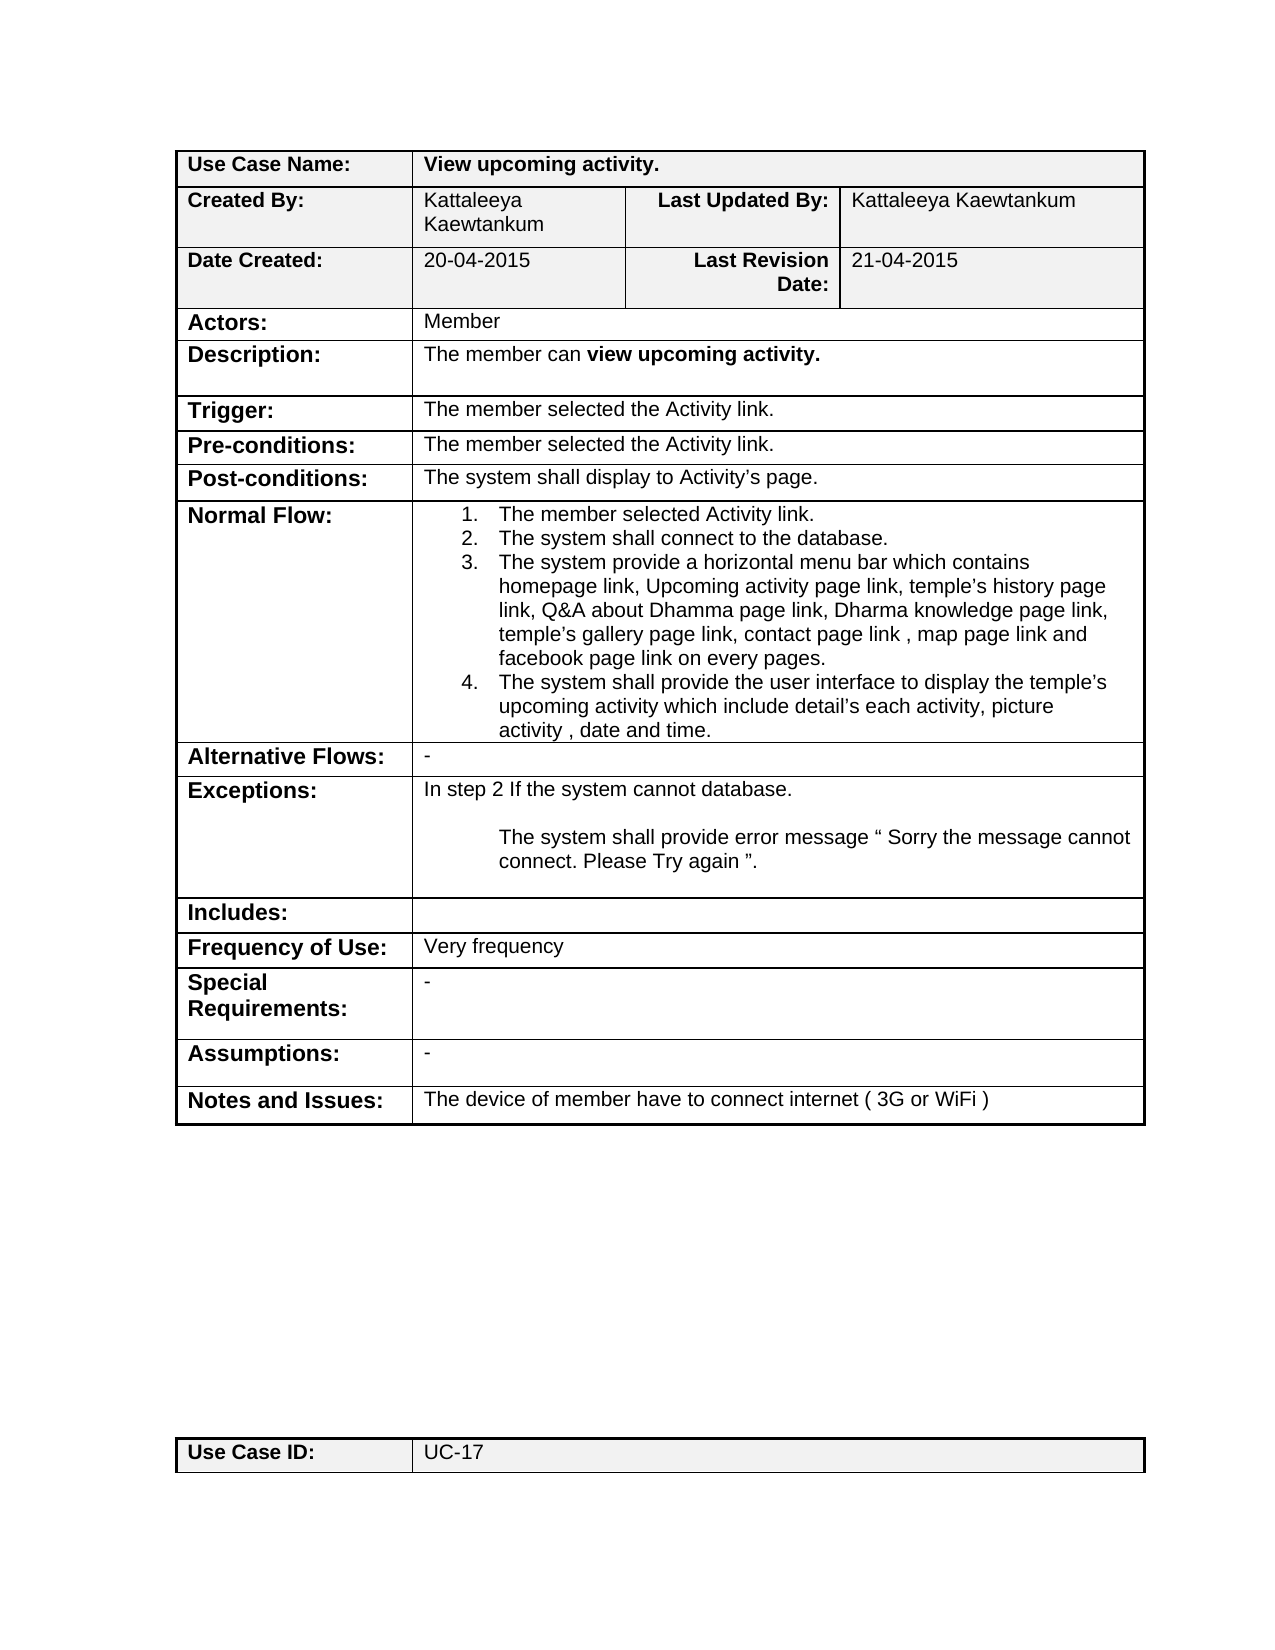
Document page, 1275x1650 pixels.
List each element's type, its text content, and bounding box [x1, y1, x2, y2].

table_cell Assumptions: [178, 1040, 412, 1086]
table_cell Created By: [178, 188, 412, 247]
table_cell Notes and Issues: [178, 1087, 412, 1122]
table_cell Description: [178, 341, 412, 395]
table_header UC-17 [413, 1440, 1143, 1471]
table_cell Very frequency [413, 934, 1143, 967]
table_cell Trigger: [178, 397, 412, 430]
table_cell - [413, 969, 1143, 1038]
table_cell 21-04-2015 [841, 248, 1143, 308]
table_cell Kattaleeya Kaewtankum [413, 188, 625, 247]
table_header Use Case ID: [178, 1440, 412, 1471]
table_cell View upcoming activity. [413, 152, 1143, 186]
table_cell The member selected the Activity link. [413, 397, 1143, 430]
table_cell The member can view upcoming activity. [413, 341, 1143, 395]
table_cell Exceptions: [178, 777, 412, 897]
table_cell - [413, 1040, 1143, 1086]
table_cell [413, 899, 1143, 932]
table_cell Special Requirements: [178, 969, 412, 1038]
table_cell Date Created: [178, 248, 412, 308]
table_cell The member selected Activity link. The system shall connect to the database. The system provide a horizontal menu bar which contains homepage link, Upcoming activity page link, temple’s history page link, Q&A about Dhamma page link, Dharma knowledge page link, temple’s gallery page link, contact page link , map page link and facebook page link on every pages. The system shall provide the user interface to display the temple’s upcoming activity which include detail’s each activity, picture activity , date and time. [413, 502, 1143, 742]
table_cell Alternative Flows: [178, 743, 412, 776]
table_cell The member selected the Activity link. [413, 432, 1143, 463]
table_cell Use Case Name: [178, 152, 412, 186]
table_cell The device of member have to connect internet ( 3G or WiFi ) [413, 1087, 1143, 1122]
table_cell Pre-conditions: [178, 432, 412, 463]
table_cell Last Revision Date: [626, 248, 839, 308]
table_cell Member [413, 309, 1143, 340]
table_cell Actors: [178, 309, 412, 340]
table_cell Frequency of Use: [178, 934, 412, 967]
table_cell In step 2 If the system cannot database. The system shall provide error message “ Sorry the message cannot connect. Please Try again ”. [413, 777, 1143, 897]
table_cell Normal Flow: [178, 502, 412, 742]
table_cell The system shall display to Activity’s page. [413, 465, 1143, 500]
table_cell 20-04-2015 [413, 248, 625, 308]
table_cell Includes: [178, 899, 412, 932]
table_cell Last Updated By: [626, 188, 839, 247]
table_cell Kattaleeya Kaewtankum [841, 188, 1143, 247]
table_cell - [413, 743, 1143, 776]
table_cell Post-conditions: [178, 465, 412, 500]
